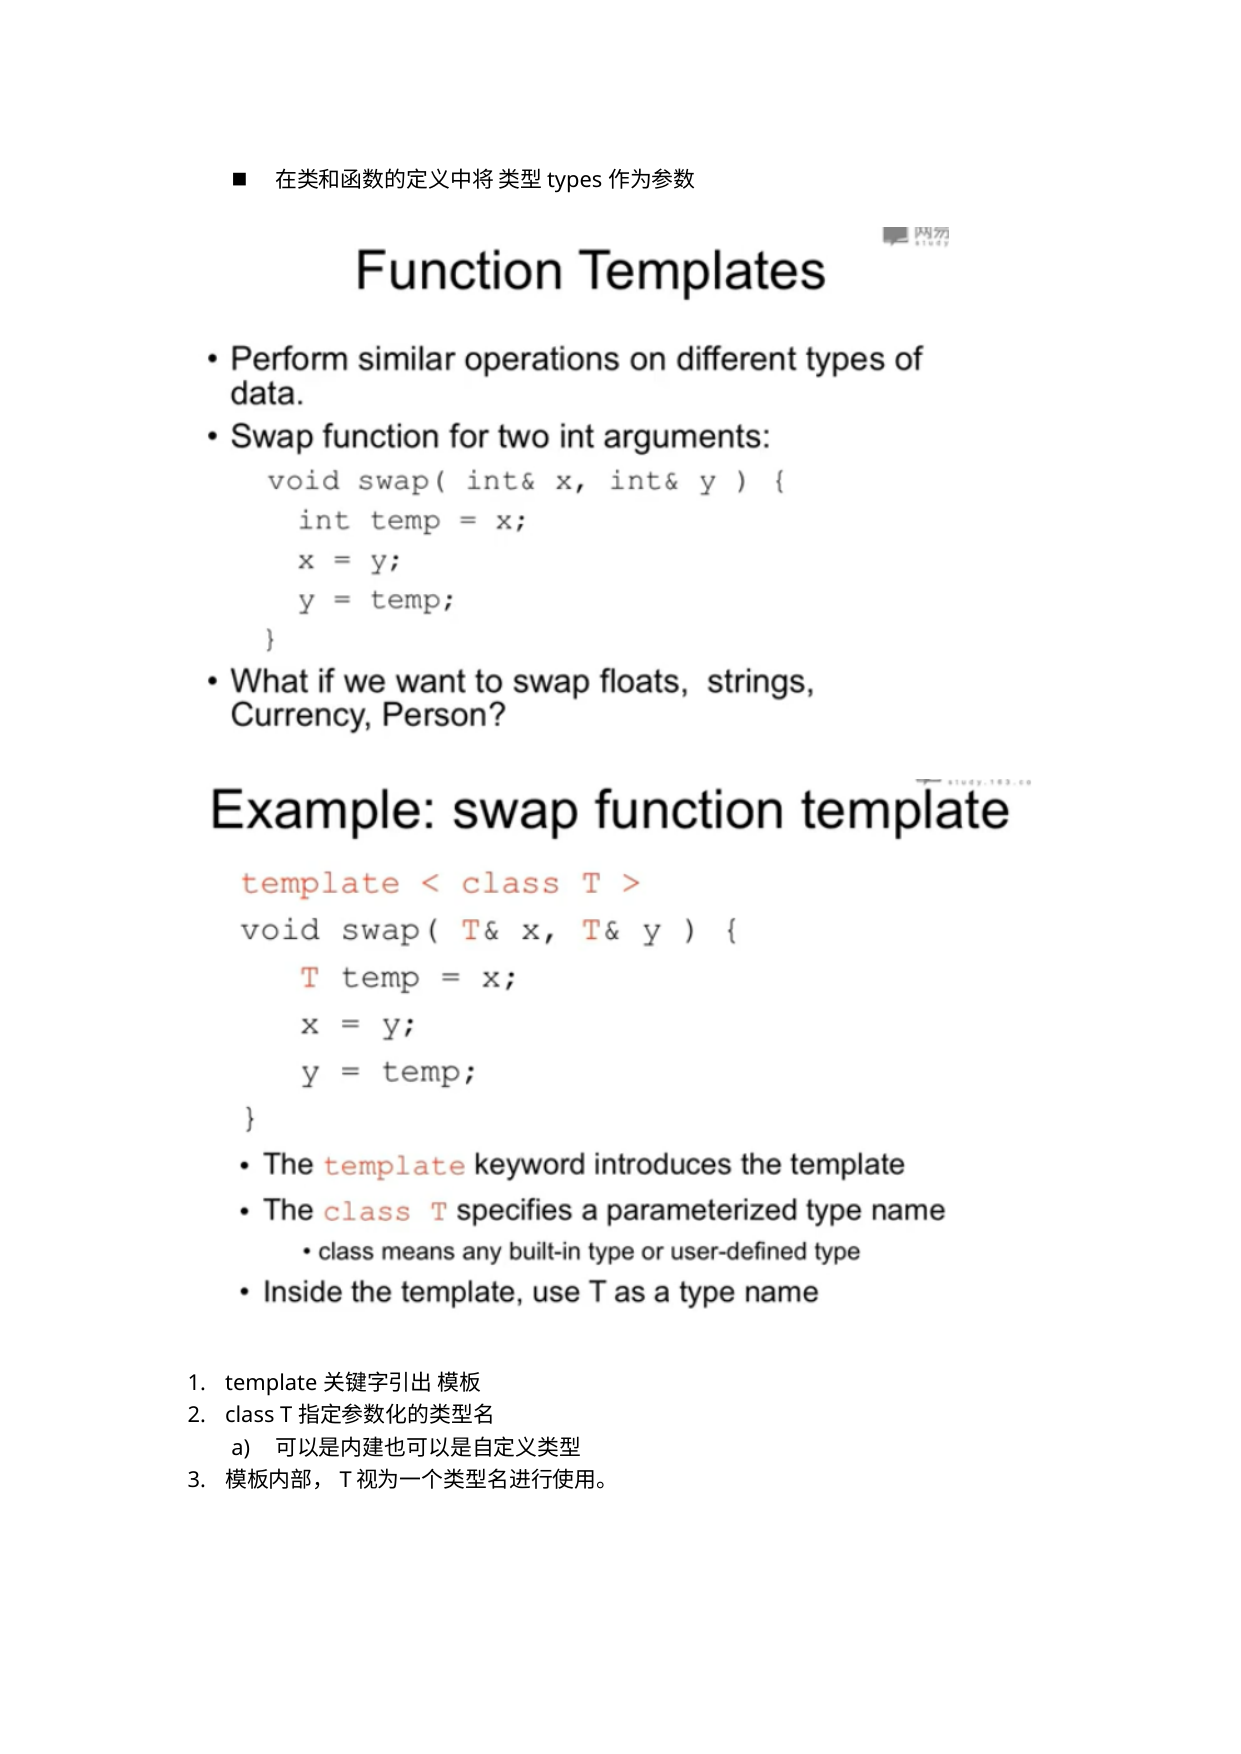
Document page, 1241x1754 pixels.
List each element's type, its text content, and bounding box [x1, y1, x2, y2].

list 在类和函数的定义中将 类型types 作为参数 [231, 162, 1053, 194]
list template 关键字引出 模板 [187, 1364, 1053, 1397]
picture [187, 779, 1032, 1350]
list 模板内部， T视为一个类型名进行使用。 [187, 1462, 1053, 1494]
list 可以是内建也可以是自定义类型 [231, 1429, 1053, 1462]
picture [187, 227, 949, 776]
list class T 指定参数化的类型名 [187, 1397, 1053, 1429]
